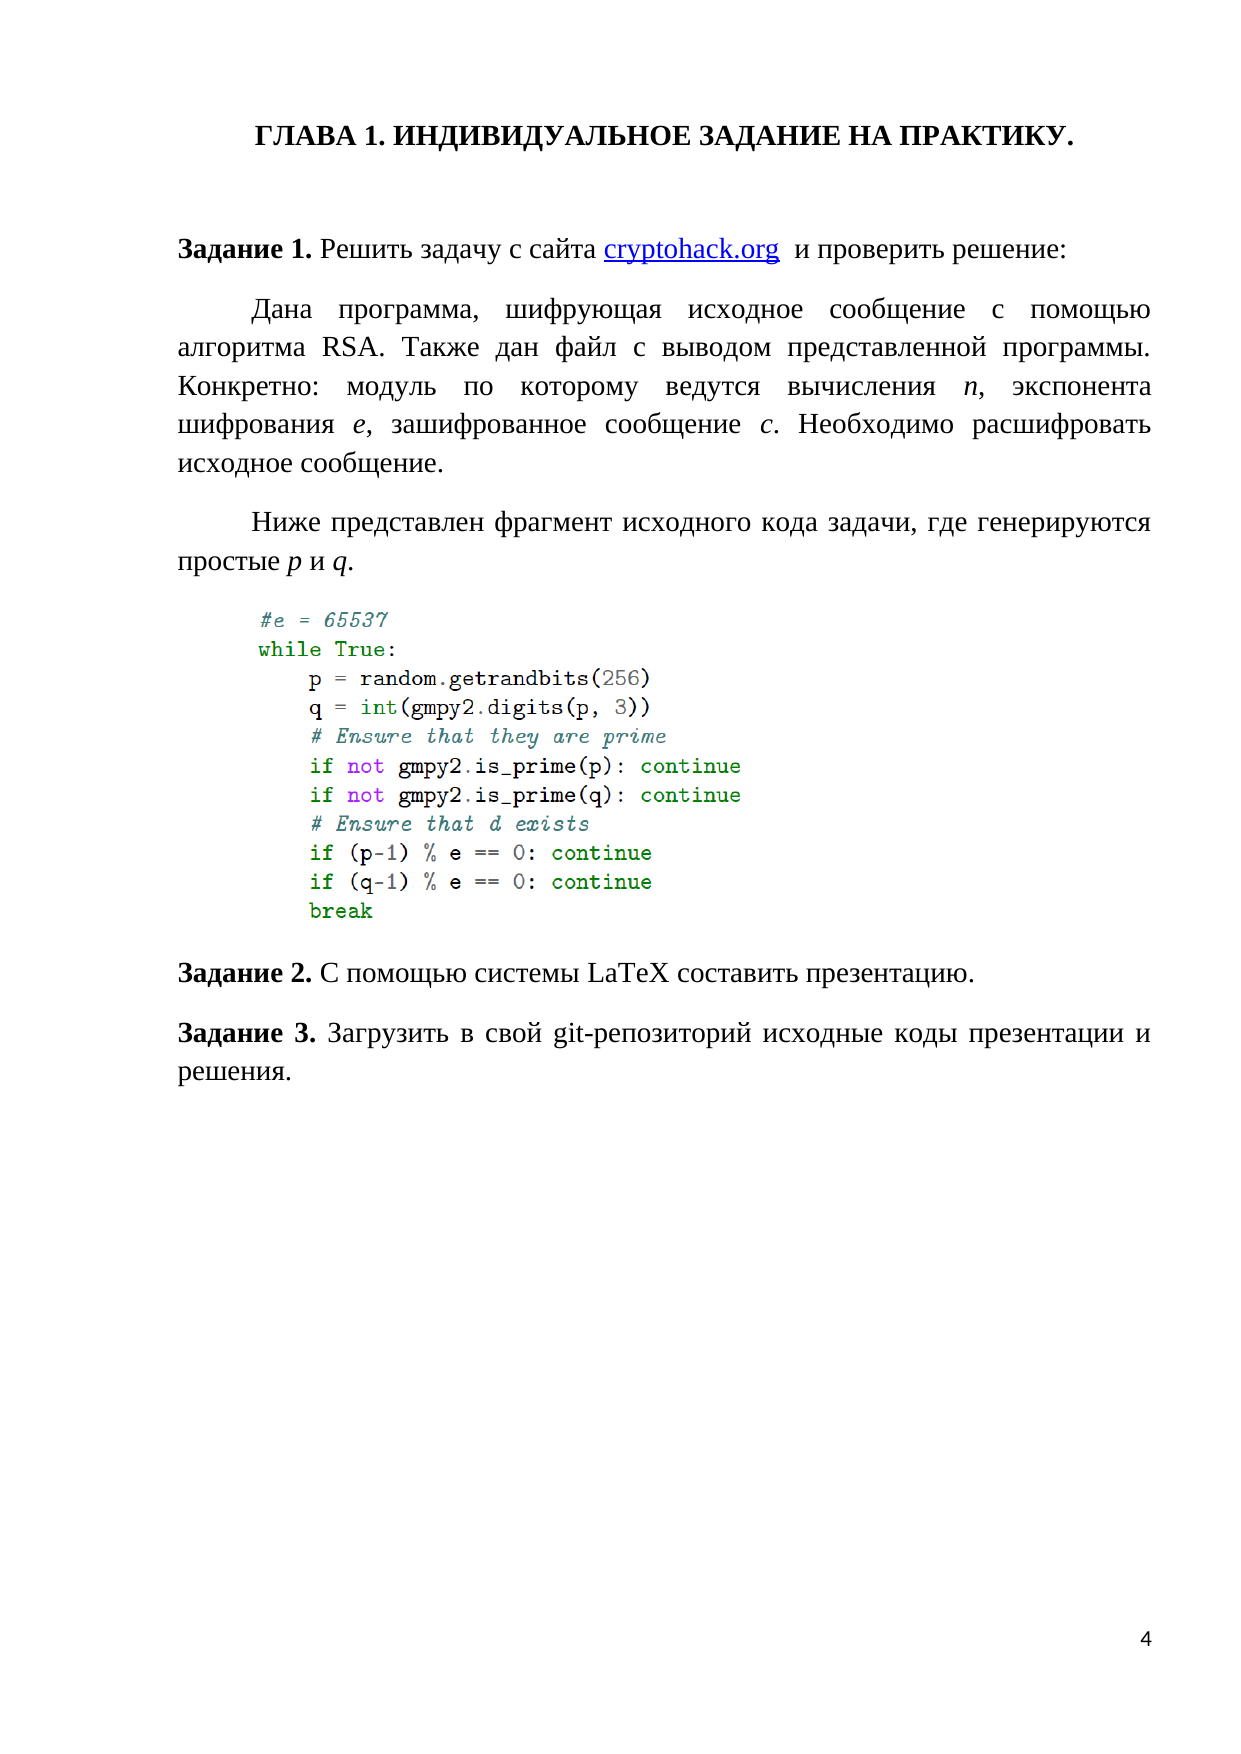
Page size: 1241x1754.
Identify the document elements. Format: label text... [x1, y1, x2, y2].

text Ниже представлен фрагмент исходного кода задачи, где генерируются простые p и q. [177, 504, 1152, 576]
text ГЛАВА 1. ИНДИВИДУАЛЬНОЕ ЗАДАНИЕ НА ПРАКТИКУ. [177, 118, 1152, 152]
text Задание 1. Решить задачу с сайта cryptohack.org и проверить решение: [177, 231, 1152, 265]
text Задание 2. С помощью системы LaTeX составить презентацию. [177, 955, 1152, 989]
text Дана программа, шифрующая исходное сообщение с помощью алгоритма RSA. Также дан файл с выводом представленной программы. Конкретно: модуль по которому ведутся вычисления n, экспонента шифрования e, зашифрованное сообщение c. Необходимо расшифровать исходное сообщение. [177, 291, 1152, 478]
picture [251, 602, 752, 931]
text Задание 3. Загрузить в свой git-репозиторий исходные коды презентации и решения. [177, 1015, 1152, 1087]
